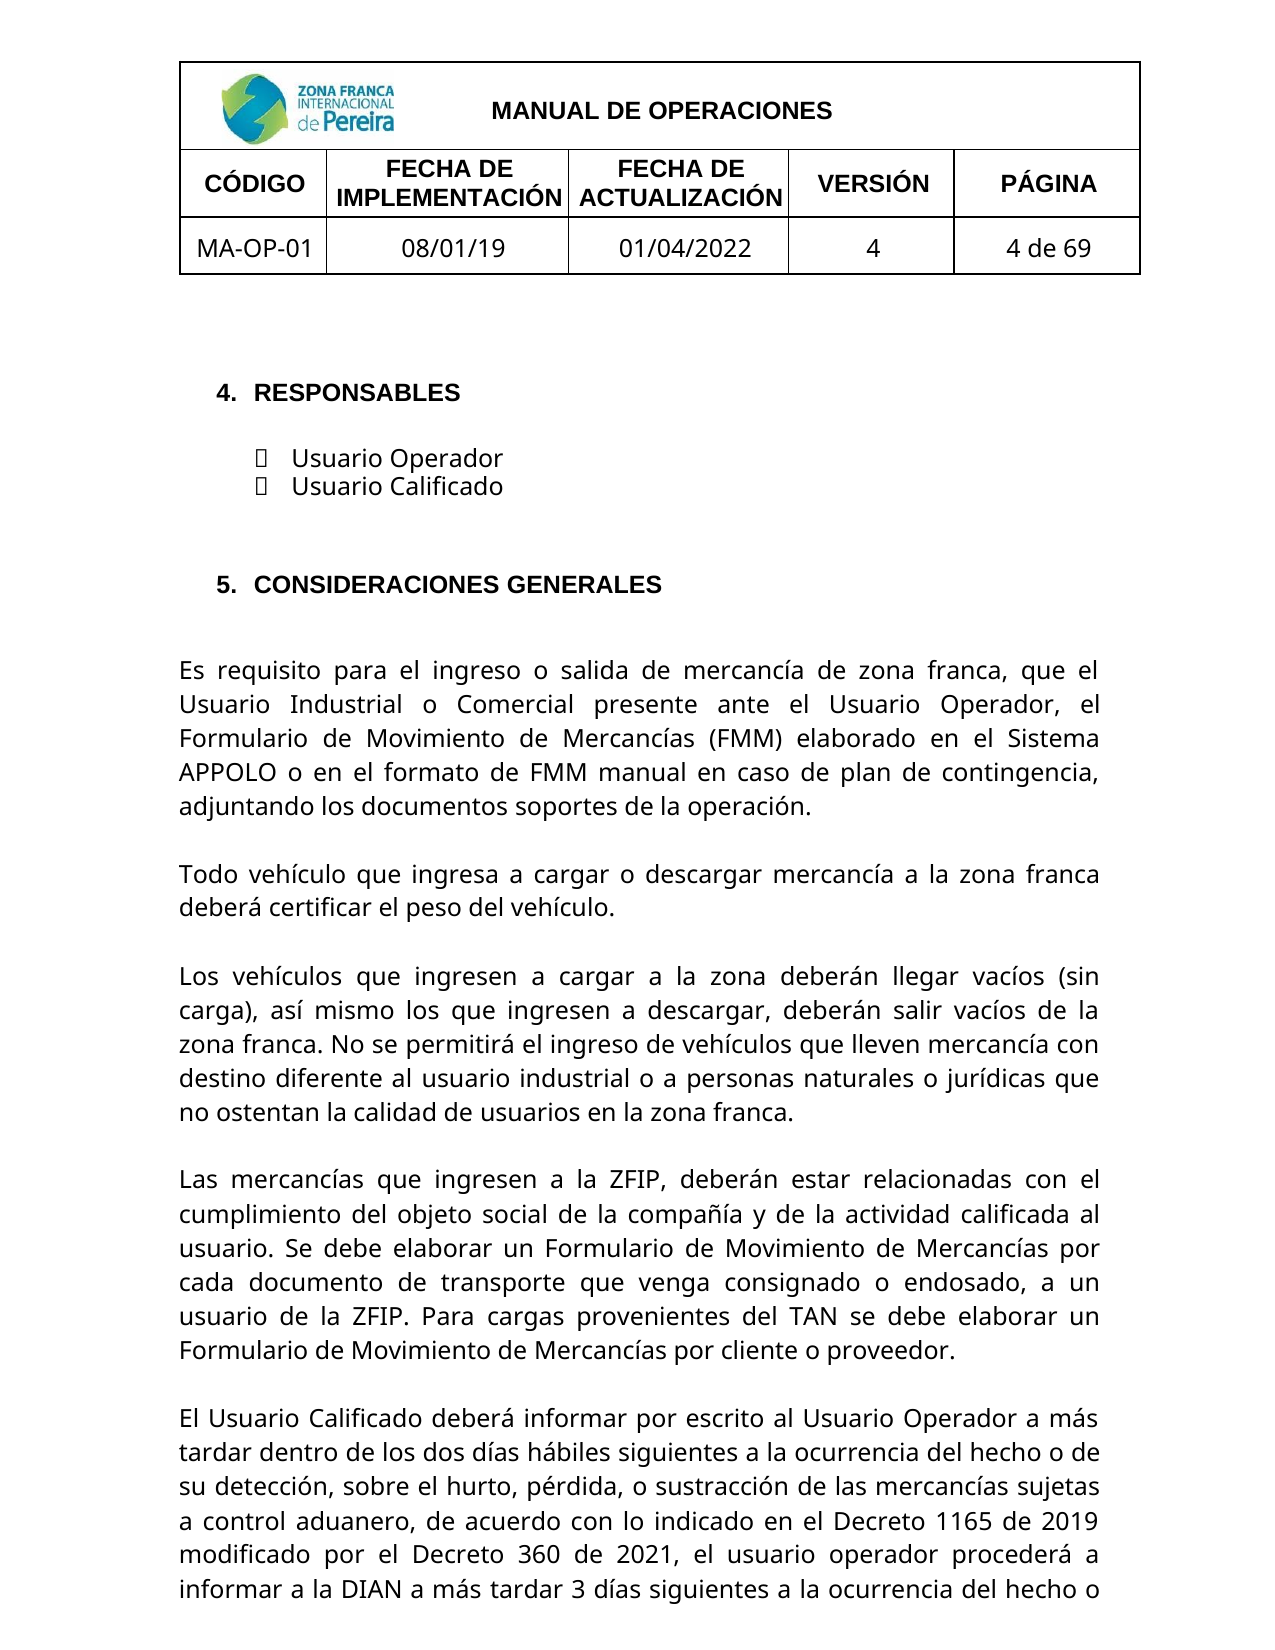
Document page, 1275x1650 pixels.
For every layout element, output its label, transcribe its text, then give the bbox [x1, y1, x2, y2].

text Es requisito para el ingreso o salida de mercancía de zona franca, que el Usuario Industrial o Comercial presente ante el Usuario Operador, el Formulario de Movimiento de Mercancías (FMM) elaborado en el Sistema APPOLO o en el formato de FMM manual en caso de plan de contingencia, adjuntando los documentos soportes de la operación. [179, 653, 1100, 823]
text Las mercancías que ingresen a la ZFIP, deberán estar relacionadas con el cumplimiento del objeto social de la compañía y de la actividad calificada al usuario. Se debe elaborar un Formulario de Movimiento de Mercancías por cada documento de transporte que venga consignado o endosado, a un usuario de la ZFIP. Para cargas provenientes del TAN se debe elaborar un Formulario de Movimiento de Mercancías por cliente o proveedor. [179, 1162, 1101, 1367]
text Los vehículos que ingresen a cargar a la zona deberán llegar vacíos (sin carga), así mismo los que ingresen a descargar, deberán salir vacíos de la zona franca. No se permitirá el ingreso de vehículos que lleven mercancía con destino diferente al usuario industrial o a personas naturales o jurídicas que no ostentan la calidad de usuarios en la zona franca. [179, 958, 1100, 1128]
subtitle RESPONSABLES [216, 378, 1246, 407]
list Usuario Operador [254, 444, 1246, 473]
list Usuario Calificado [254, 473, 1246, 501]
text Todo vehículo que ingresa a cargar o descargar mercancía a la zona franca deberá certificar el peso del vehículo. [179, 857, 1100, 924]
subtitle CONSIDERACIONES GENERALES [216, 570, 1246, 599]
picture [221, 69, 394, 148]
